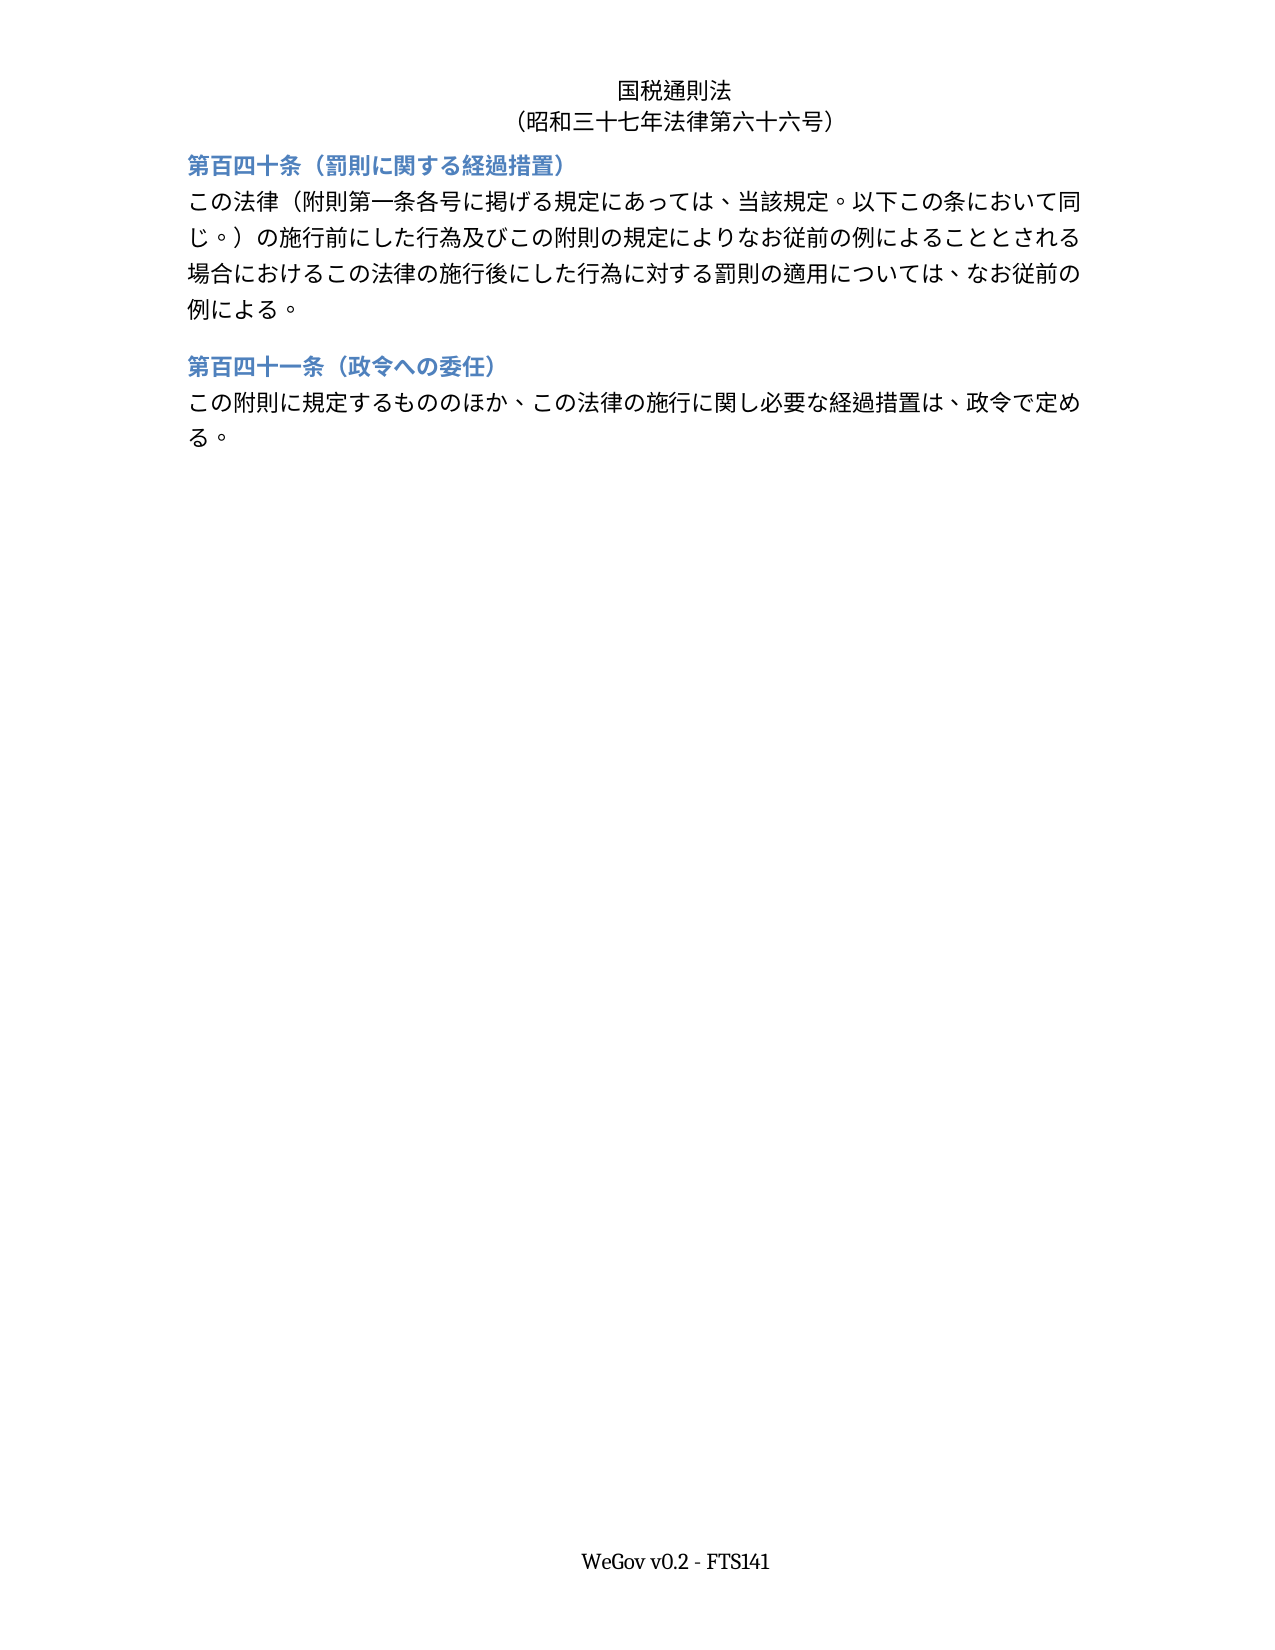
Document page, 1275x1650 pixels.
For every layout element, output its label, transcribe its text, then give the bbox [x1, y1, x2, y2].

text この附則に規定するもののほか、この法律の施行に関し必要な経過措置は、政令で定める。 [187, 386, 1087, 454]
subtitle 第百四十条（罰則に関する経過措置） [187, 150, 1087, 181]
subtitle 第百四十一条（政令への委任） [187, 351, 1087, 382]
text この法律（附則第一条各号に掲げる規定にあっては、当該規定。以下この条において同じ。）の施行前にした行為及びこの附則の規定によりなお従前の例によることとされる場合におけるこの法律の施行後にした行為に対する罰則の適用については、なお従前の例による。 [187, 186, 1087, 325]
